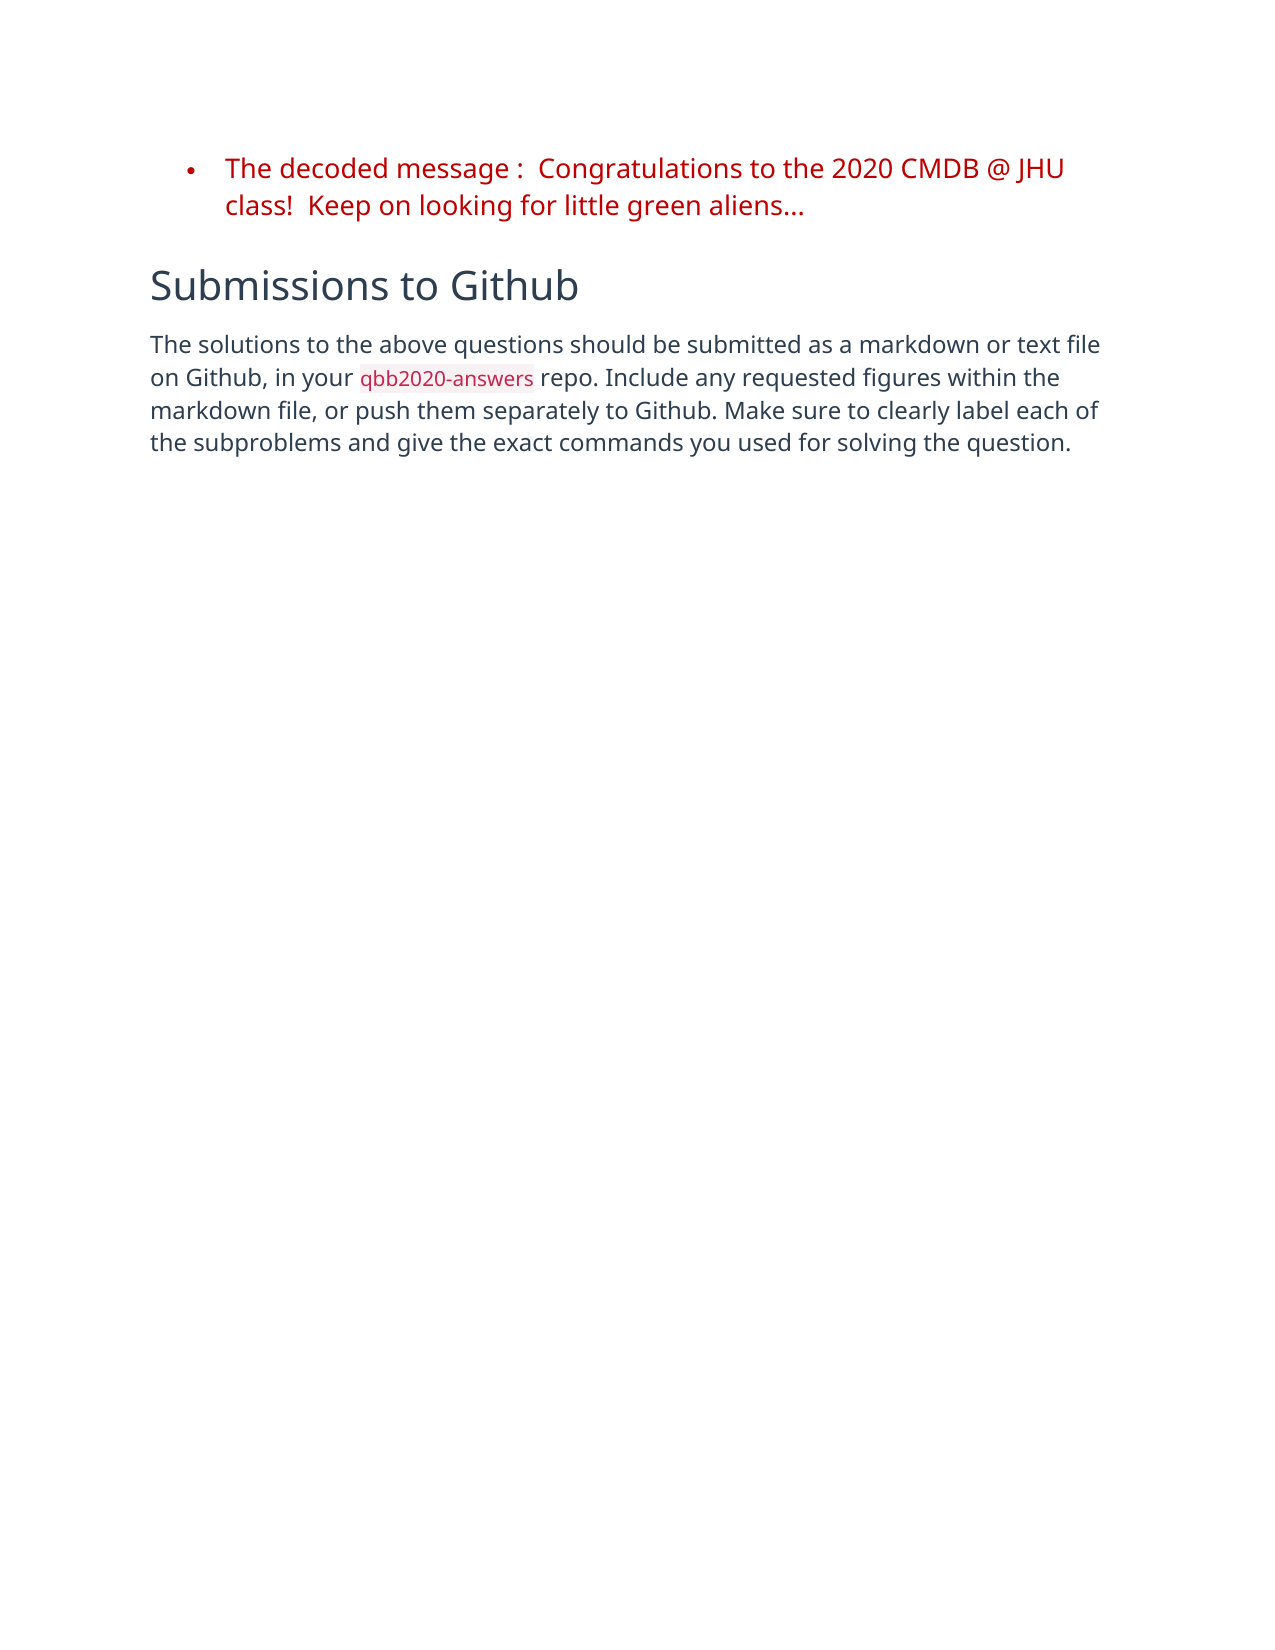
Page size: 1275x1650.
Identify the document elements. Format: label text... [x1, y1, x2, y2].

text The solutions to the above questions should be submitted as a markdown or text file on Github, in your qbb2020-answers repo. Include any requested figures within the markdown file, or push them separately to Github. Make sure to clearly label each of the subproblems and give the exact commands you used for solving the question. [150, 328, 1125, 459]
list The decoded message : Congratulations to the 2020 CMDB @ JHU class! Keep on looking for little green aliens... [187, 150, 1125, 224]
text Submissions to Github [150, 257, 1125, 312]
